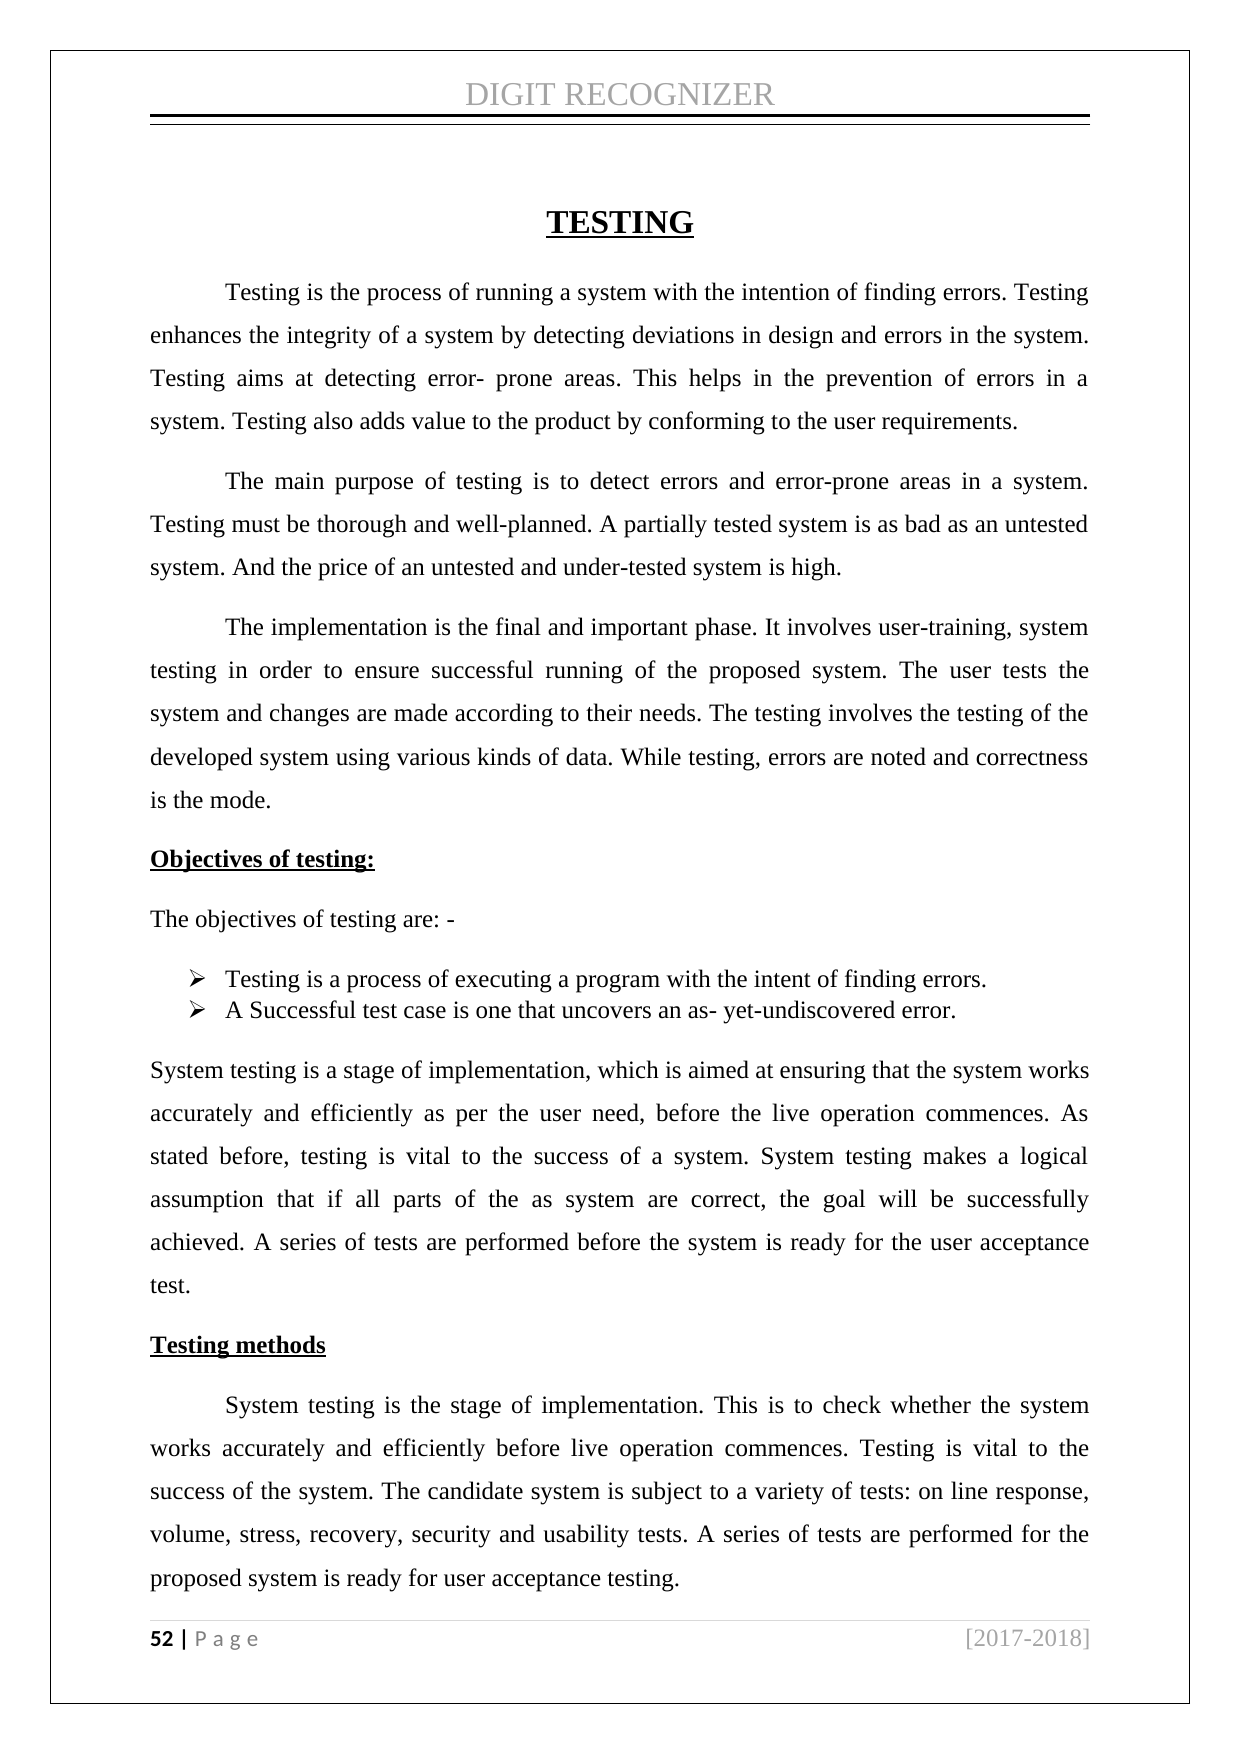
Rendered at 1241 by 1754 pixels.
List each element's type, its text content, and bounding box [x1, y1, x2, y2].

text TESTING [150, 203, 1090, 241]
list Testing is a process of executing a program with the intent of finding errors. [187, 964, 1090, 993]
text Testing methods [150, 1330, 1090, 1359]
text System testing is the stage of implementation. This is to check whether the system works accurately and efficiently before live operation commences. Testing is vital to the success of the system. The candidate system is subject to a variety of tests: on line response, volume, stress, recovery, security and usability tests. A series of tests are performed for the proposed system is ready for user acceptance testing. [150, 1390, 1090, 1591]
text Objectives of testing: [150, 844, 1090, 873]
text The main purpose of testing is to detect errors and error-prone areas in a system. Testing must be thorough and well-planned. A partially tested system is as bad as an untested system. And the price of an untested and under-tested system is high. [150, 466, 1090, 581]
text System testing is a stage of implementation, which is aimed at ensuring that the system works accurately and efficiently as per the user need, before the live operation commences. As stated before, testing is vital to the success of a system. System testing makes a logical assumption that if all parts of the as system are correct, the goal will be successfully achieved. A series of tests are performed before the system is ready for the user acceptance test. [150, 1055, 1090, 1299]
text Testing is the process of running a system with the intention of finding errors. Testing enhances the integrity of a system by detecting deviations in design and errors in the system. Testing aims at detecting error- prone areas. This helps in the prevention of errors in a system. Testing also adds value to the product by conforming to the user requirements. [150, 277, 1090, 435]
list A Successful test case is one that uncovers an as- yet-undiscovered error. [187, 995, 1090, 1024]
text The objectives of testing are: - [150, 904, 1090, 933]
text The implementation is the final and important phase. It involves user-training, system testing in order to ensure successful running of the proposed system. The user tests the system and changes are made according to their needs. The testing involves the testing of the developed system using various kinds of data. While testing, errors are noted and correctness is the mode. [150, 612, 1090, 813]
